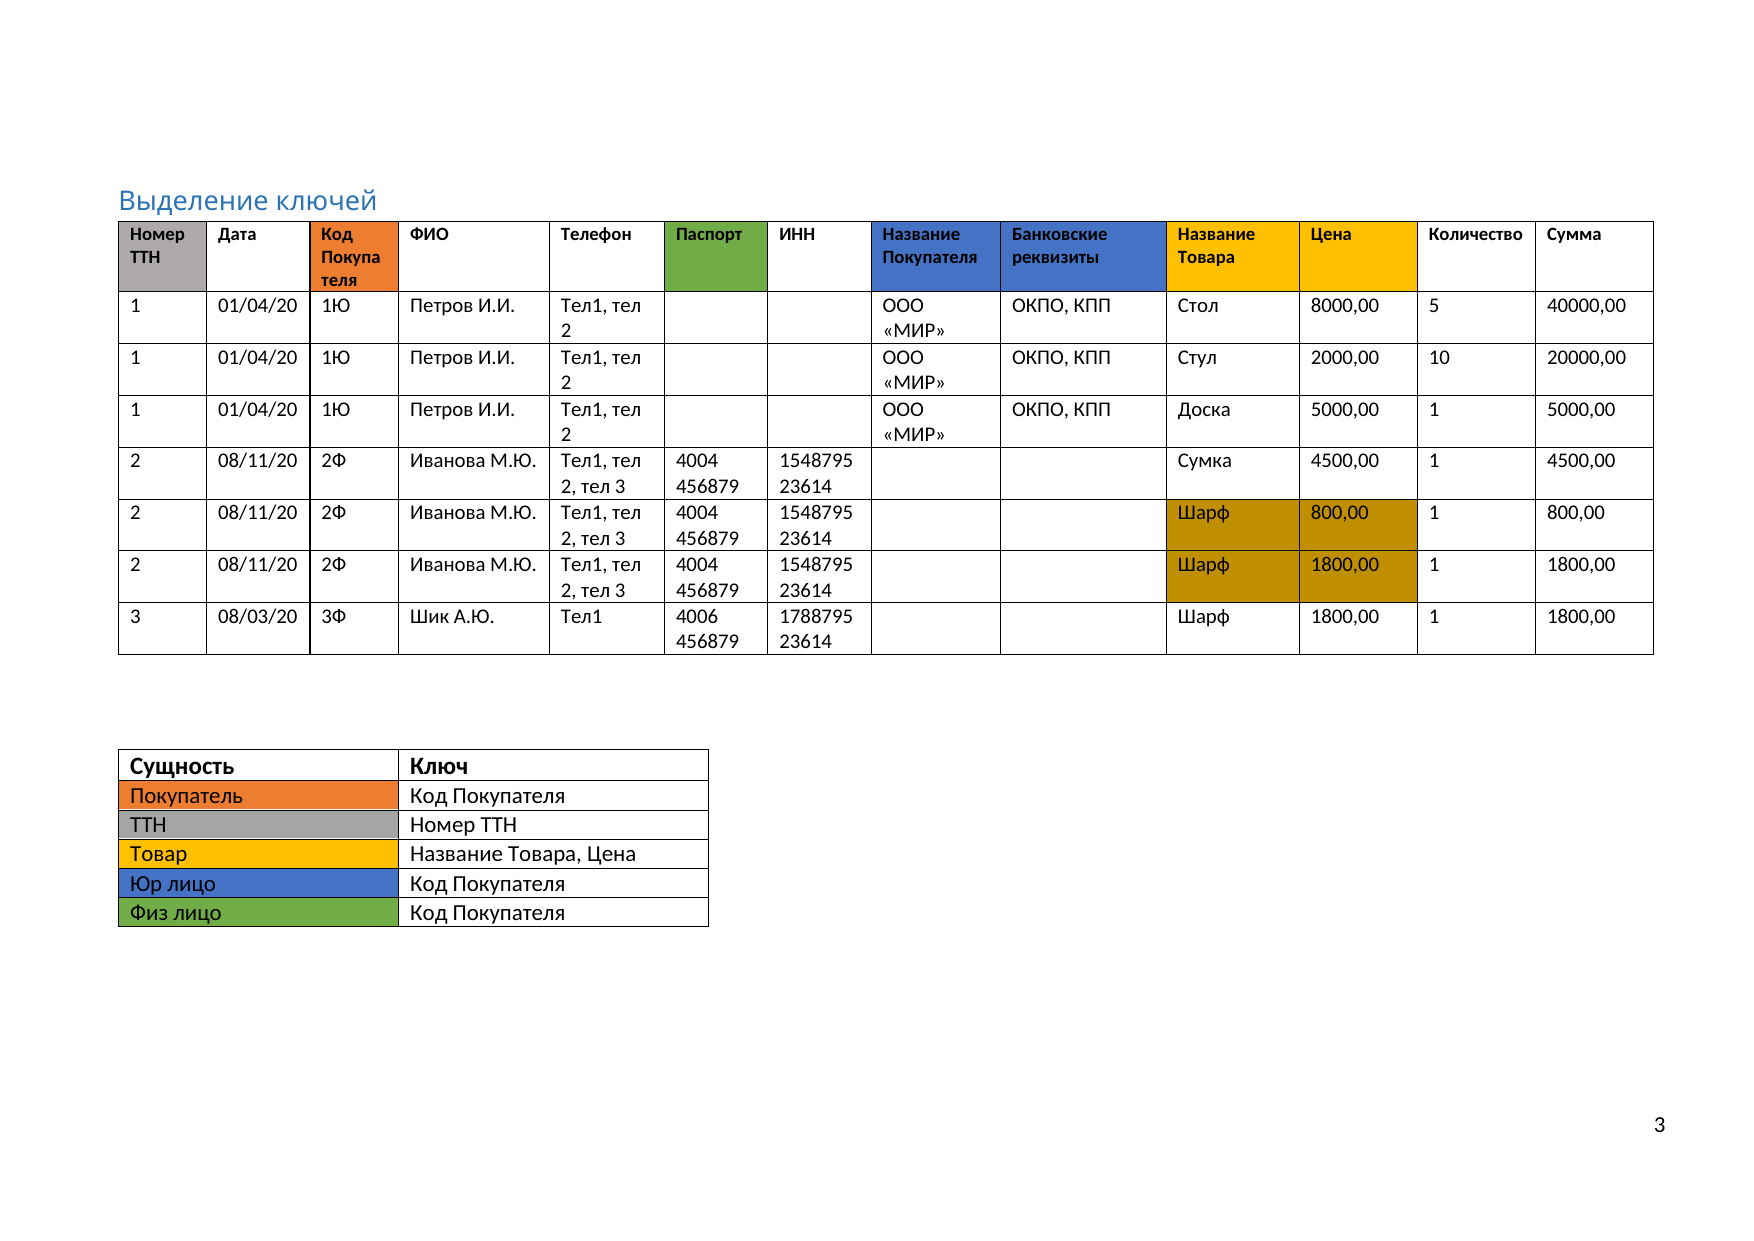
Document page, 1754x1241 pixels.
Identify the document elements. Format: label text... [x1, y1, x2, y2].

table_cell 5000,00 [1300, 396, 1417, 447]
table_cell [768, 292, 871, 343]
table_cell 1 [119, 396, 206, 447]
table_cell 2Ф [311, 448, 398, 498]
table_cell ОКПО, КПП [1001, 396, 1166, 447]
table_header Сумма [1536, 222, 1653, 291]
table_cell 1800,00 [1536, 603, 1653, 654]
table_cell 08/03/20 [207, 603, 309, 654]
table_cell 800,00 [1300, 500, 1417, 550]
table_cell Номер ТТН [399, 811, 708, 838]
table_cell Код Покупателя [399, 869, 708, 897]
table_cell 1Ю [311, 344, 398, 395]
table_cell Иванова М.Ю. [399, 500, 549, 550]
table_cell Тел1 [550, 603, 664, 654]
table_cell 1800,00 [1300, 603, 1417, 654]
table_cell 1Ю [311, 396, 398, 447]
table_cell Петров И.И. [399, 292, 549, 343]
table_cell 08/11/20 [207, 448, 309, 498]
table_header Количество [1418, 222, 1535, 291]
table_cell 1 [1418, 396, 1535, 447]
table_cell 1 [1418, 603, 1535, 654]
table_cell Стол [1167, 292, 1299, 343]
table_header Код Покупателя [311, 222, 398, 291]
table_cell 1 [1418, 500, 1535, 550]
table_cell 2000,00 [1300, 344, 1417, 395]
table_cell 1Ю [311, 292, 398, 343]
table_cell 5000,00 [1536, 396, 1653, 447]
table_cell 1 [1418, 448, 1535, 498]
table_cell [872, 500, 1000, 550]
table_cell 4004 456879 [665, 551, 767, 602]
table_cell Доска [1167, 396, 1299, 447]
table_cell 154879523614 [768, 551, 871, 602]
table_cell 154879523614 [768, 448, 871, 498]
table_cell Стул [1167, 344, 1299, 395]
table_cell Название Товара, Цена [399, 840, 708, 868]
table_cell 4006 456879 [665, 603, 767, 654]
table_header ИНН [768, 222, 871, 291]
table_cell 154879523614 [768, 500, 871, 550]
table_cell 800,00 [1536, 500, 1653, 550]
table_header Дата [207, 222, 309, 291]
table_cell Покупатель [119, 781, 398, 809]
table_cell Физ лицо [119, 898, 398, 926]
table_cell 1 [119, 344, 206, 395]
table_cell 40000,00 [1536, 292, 1653, 343]
table_cell 2 [119, 551, 206, 602]
table_cell [872, 551, 1000, 602]
table_cell Тел1, тел 2 [550, 396, 664, 447]
table_cell 4004 456879 [665, 448, 767, 498]
table_cell [665, 344, 767, 395]
table_cell 2Ф [311, 551, 398, 602]
table_cell 3Ф [311, 603, 398, 654]
table_cell [665, 292, 767, 343]
table_cell Товар [119, 840, 398, 868]
table_header Банковские реквизиты [1001, 222, 1166, 291]
table_header ФИО [399, 222, 549, 291]
table_cell 4004 456879 [665, 500, 767, 550]
table_cell Шарф [1167, 603, 1299, 654]
table_cell Тел1, тел 2, тел 3 [550, 551, 664, 602]
table_cell Тел1, тел 2, тел 3 [550, 448, 664, 498]
table_header Цена [1300, 222, 1417, 291]
table_header Название Товара [1167, 222, 1299, 291]
table_cell 01/04/20 [207, 292, 309, 343]
table_cell Юр лицо [119, 869, 398, 897]
table_cell Тел1, тел 2 [550, 344, 664, 395]
table_cell ООО «МИР» [872, 344, 1000, 395]
table_cell 5 [1418, 292, 1535, 343]
table_cell [768, 396, 871, 447]
table_cell 4500,00 [1536, 448, 1653, 498]
table_cell [1001, 448, 1166, 498]
table_cell 20000,00 [1536, 344, 1653, 395]
table_cell [768, 344, 871, 395]
table_header Сущность [119, 750, 398, 780]
table_cell 4500,00 [1300, 448, 1417, 498]
table_cell 2 [119, 500, 206, 550]
table_cell Иванова М.Ю. [399, 448, 549, 498]
table_header Телефон [550, 222, 664, 291]
table_cell ОКПО, КПП [1001, 344, 1166, 395]
table_cell 2 [119, 448, 206, 498]
table_header Номер ТТН [119, 222, 206, 291]
table_cell 178879523614 [768, 603, 871, 654]
table_cell [1001, 500, 1166, 550]
table_header Ключ [399, 750, 708, 780]
table_cell Иванова М.Ю. [399, 551, 549, 602]
table_cell Сумка [1167, 448, 1299, 498]
table_cell 01/04/20 [207, 344, 309, 395]
table_cell 2Ф [311, 500, 398, 550]
table_cell Шарф [1167, 500, 1299, 550]
table_cell Шик А.Ю. [399, 603, 549, 654]
table_cell ООО «МИР» [872, 396, 1000, 447]
table_cell Код Покупателя [399, 781, 708, 809]
table_cell [872, 448, 1000, 498]
table_cell Тел1, тел 2 [550, 292, 664, 343]
table_cell 10 [1418, 344, 1535, 395]
table_cell Шарф [1167, 551, 1299, 602]
table_header Название Покупателя [872, 222, 1000, 291]
table_cell [665, 396, 767, 447]
table_cell 01/04/20 [207, 396, 309, 447]
table_cell 1 [1418, 551, 1535, 602]
table_cell [1001, 551, 1166, 602]
table_cell 1 [119, 292, 206, 343]
table_cell 08/11/20 [207, 551, 309, 602]
table_cell [872, 603, 1000, 654]
table_cell 1800,00 [1300, 551, 1417, 602]
table_cell 08/11/20 [207, 500, 309, 550]
table_cell Код Покупателя [399, 898, 708, 926]
subtitle Выделение ключей [118, 181, 1665, 218]
table_cell Петров И.И. [399, 344, 549, 395]
table_cell ТТН [119, 811, 398, 838]
table_cell ООО «МИР» [872, 292, 1000, 343]
table_cell 3 [119, 603, 206, 654]
table_cell 8000,00 [1300, 292, 1417, 343]
table_cell Тел1, тел 2, тел 3 [550, 500, 664, 550]
table_cell [1001, 603, 1166, 654]
table_header Паспорт [665, 222, 767, 291]
table_cell ОКПО, КПП [1001, 292, 1166, 343]
table_cell 1800,00 [1536, 551, 1653, 602]
table_cell Петров И.И. [399, 396, 549, 447]
